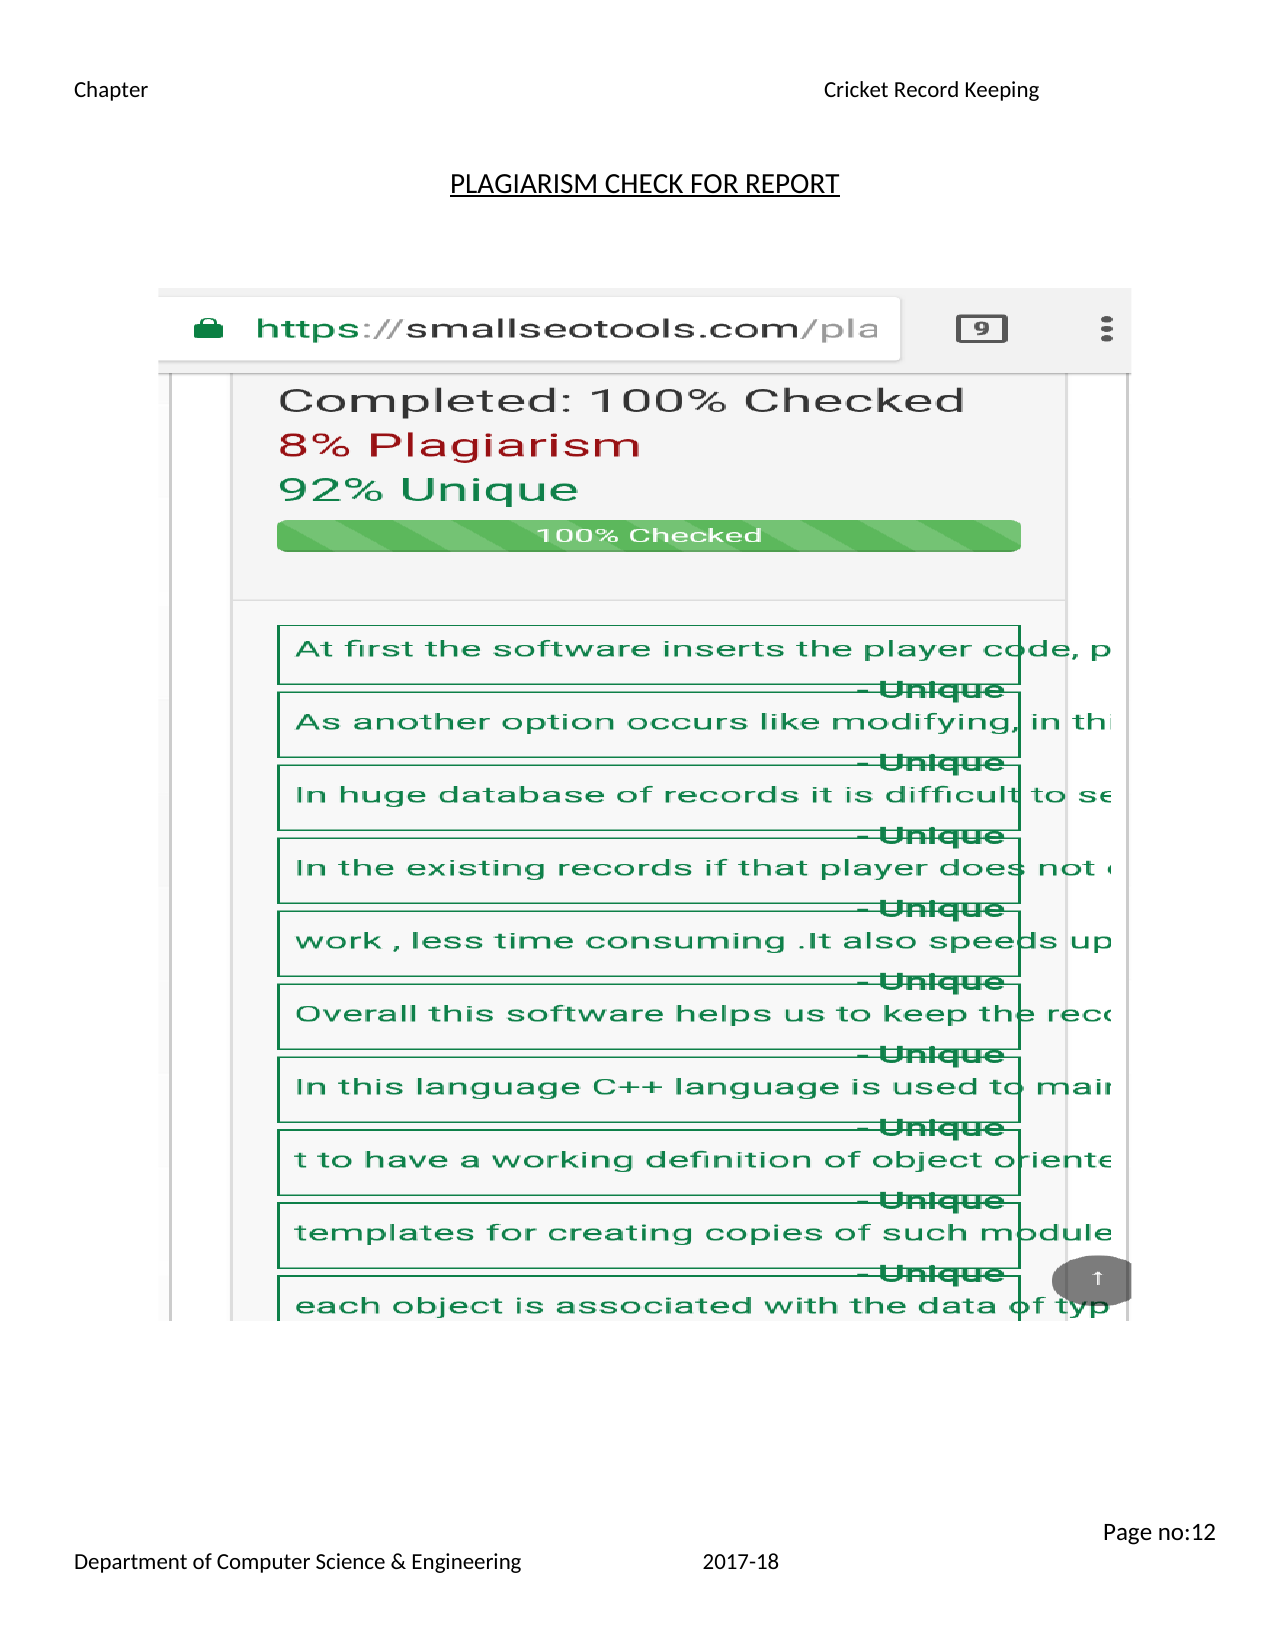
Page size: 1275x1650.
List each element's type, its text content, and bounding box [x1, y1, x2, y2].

text PLAGIARISM CHECK FOR REPORT [74, 165, 1216, 200]
picture [158, 288, 1132, 1321]
